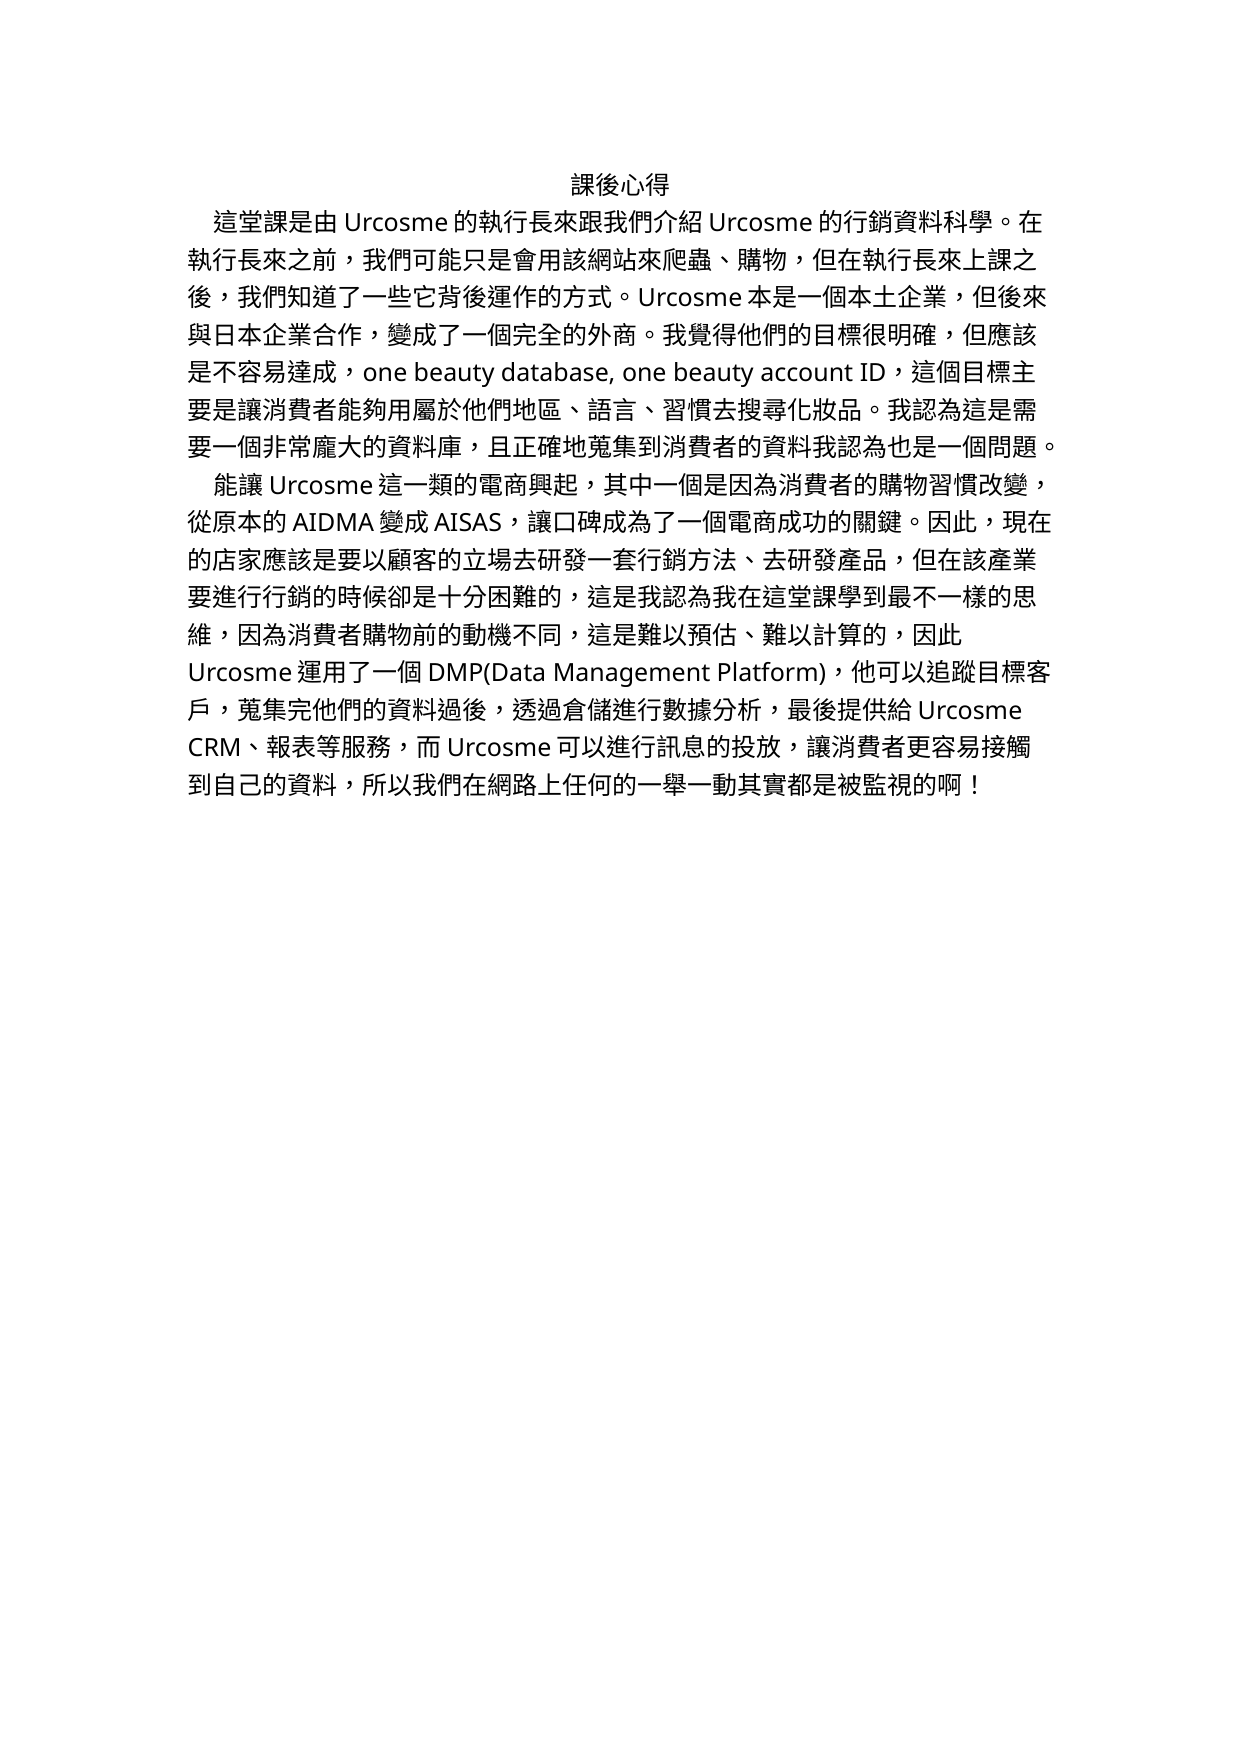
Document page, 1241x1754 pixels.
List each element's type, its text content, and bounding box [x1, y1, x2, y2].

text 這堂課是由Urcosme的執行長來跟我們介紹Urcosme的行銷資料科學。在執行長來之前，我們可能只是會用該網站來爬蟲、購物，但在執行長來上課之後，我們知道了一些它背後運作的方式。Urcosme本是一個本土企業，但後來與日本企業合作，變成了一個完全的外商。我覺得他們的目標很明確，但應該是不容易達成，one beauty database, one beauty account ID，這個目標主要是讓消費者能夠用屬於他們地區、語言、習慣去搜尋化妝品。我認為這是需要一個非常龐大的資料庫，且正確地蒐集到消費者的資料我認為也是一個問題。 [187, 202, 1053, 464]
text 課後心得 [187, 164, 1053, 202]
text 能讓Urcosme這一類的電商興起，其中一個是因為消費者的購物習慣改變，從原本的AIDMA變成AISAS，讓口碑成為了一個電商成功的關鍵。因此，現在的店家應該是要以顧客的立場去研發一套行銷方法、去研發產品，但在該產業要進行行銷的時候卻是十分困難的，這是我認為我在這堂課學到最不一樣的思維，因為消費者購物前的動機不同，這是難以預估、難以計算的，因此Urcosme運用了一個DMP(Data Management Platform)，他可以追蹤目標客戶，蒐集完他們的資料過後，透過倉儲進行數據分析，最後提供給Urcosme CRM、報表等服務，而Urcosme可以進行訊息的投放，讓消費者更容易接觸到自己的資料，所以我們在網路上任何的一舉一動其實都是被監視的啊！ [187, 464, 1053, 802]
